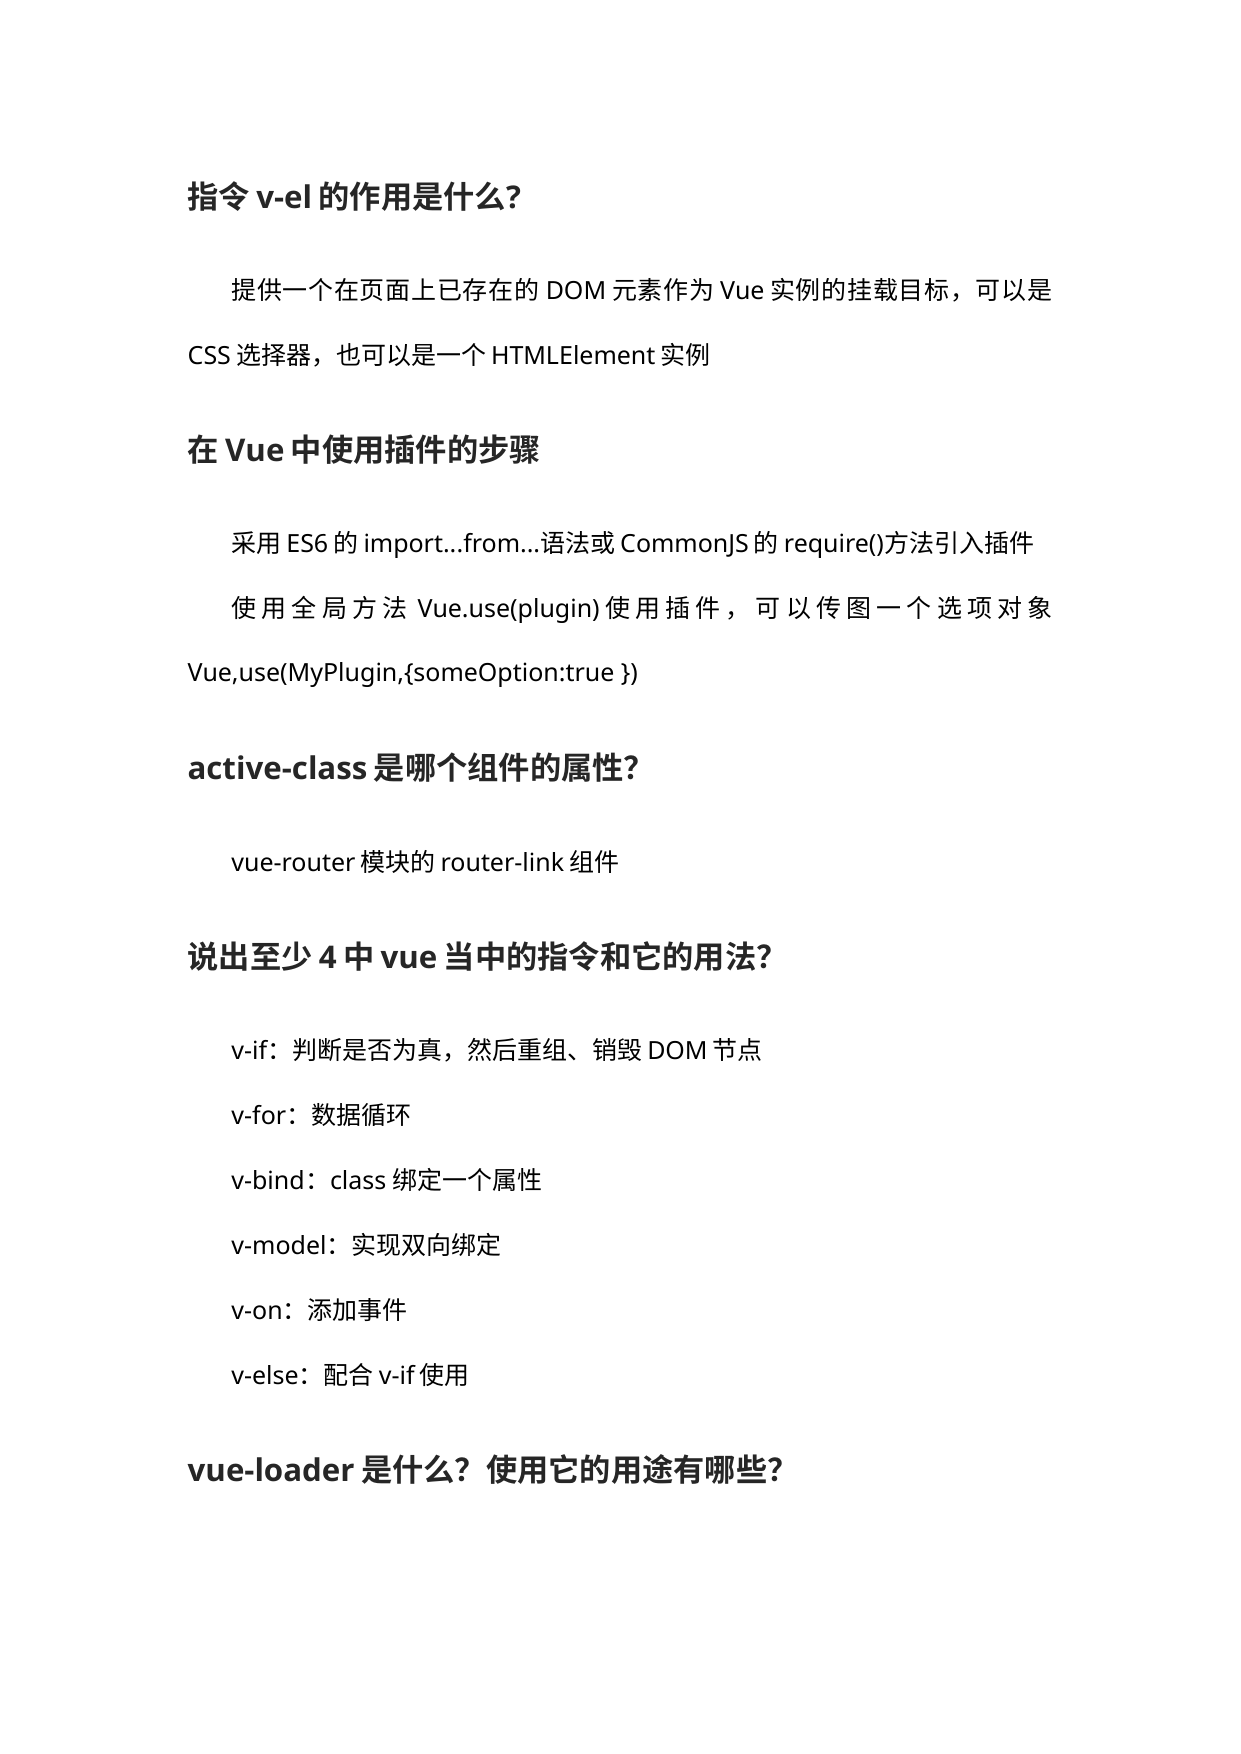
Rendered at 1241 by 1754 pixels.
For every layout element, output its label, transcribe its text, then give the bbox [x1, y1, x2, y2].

subtitle vue-loader是什么？使用它的用途有哪些？ [187, 1435, 1053, 1500]
text 提供一个在页面上已存在的DOM元素作为Vue实例的挂载目标，可以是CSS选择器，也可以是一个HTMLElement实例 [187, 256, 1053, 386]
text v-model：实现双向绑定 [187, 1211, 1053, 1276]
text 使用全局方法Vue.use(plugin)使用插件，可以传图一个选项对象Vue,use(MyPlugin,{someOption:true }) [187, 574, 1053, 704]
text 采用ES6的import...from...语法或CommonJS的require()方法引入插件 [187, 509, 1053, 574]
text vue-router模块的router-link组件 [187, 828, 1053, 893]
text v-on：添加事件 [187, 1276, 1053, 1341]
subtitle 说出至少4中vue当中的指令和它的用法？ [187, 922, 1053, 987]
text v-if：判断是否为真，然后重组、销毁DOM节点 [187, 1016, 1053, 1081]
subtitle 在Vue中使用插件的步骤 [187, 415, 1053, 480]
text v-bind：class 绑定一个属性 [187, 1146, 1053, 1211]
text v-else：配合v-if使用 [187, 1341, 1053, 1406]
subtitle 指令v-el的作用是什么? [187, 162, 1053, 227]
text v-for：数据循环 [187, 1081, 1053, 1146]
subtitle active-class是哪个组件的属性？ [187, 734, 1053, 799]
